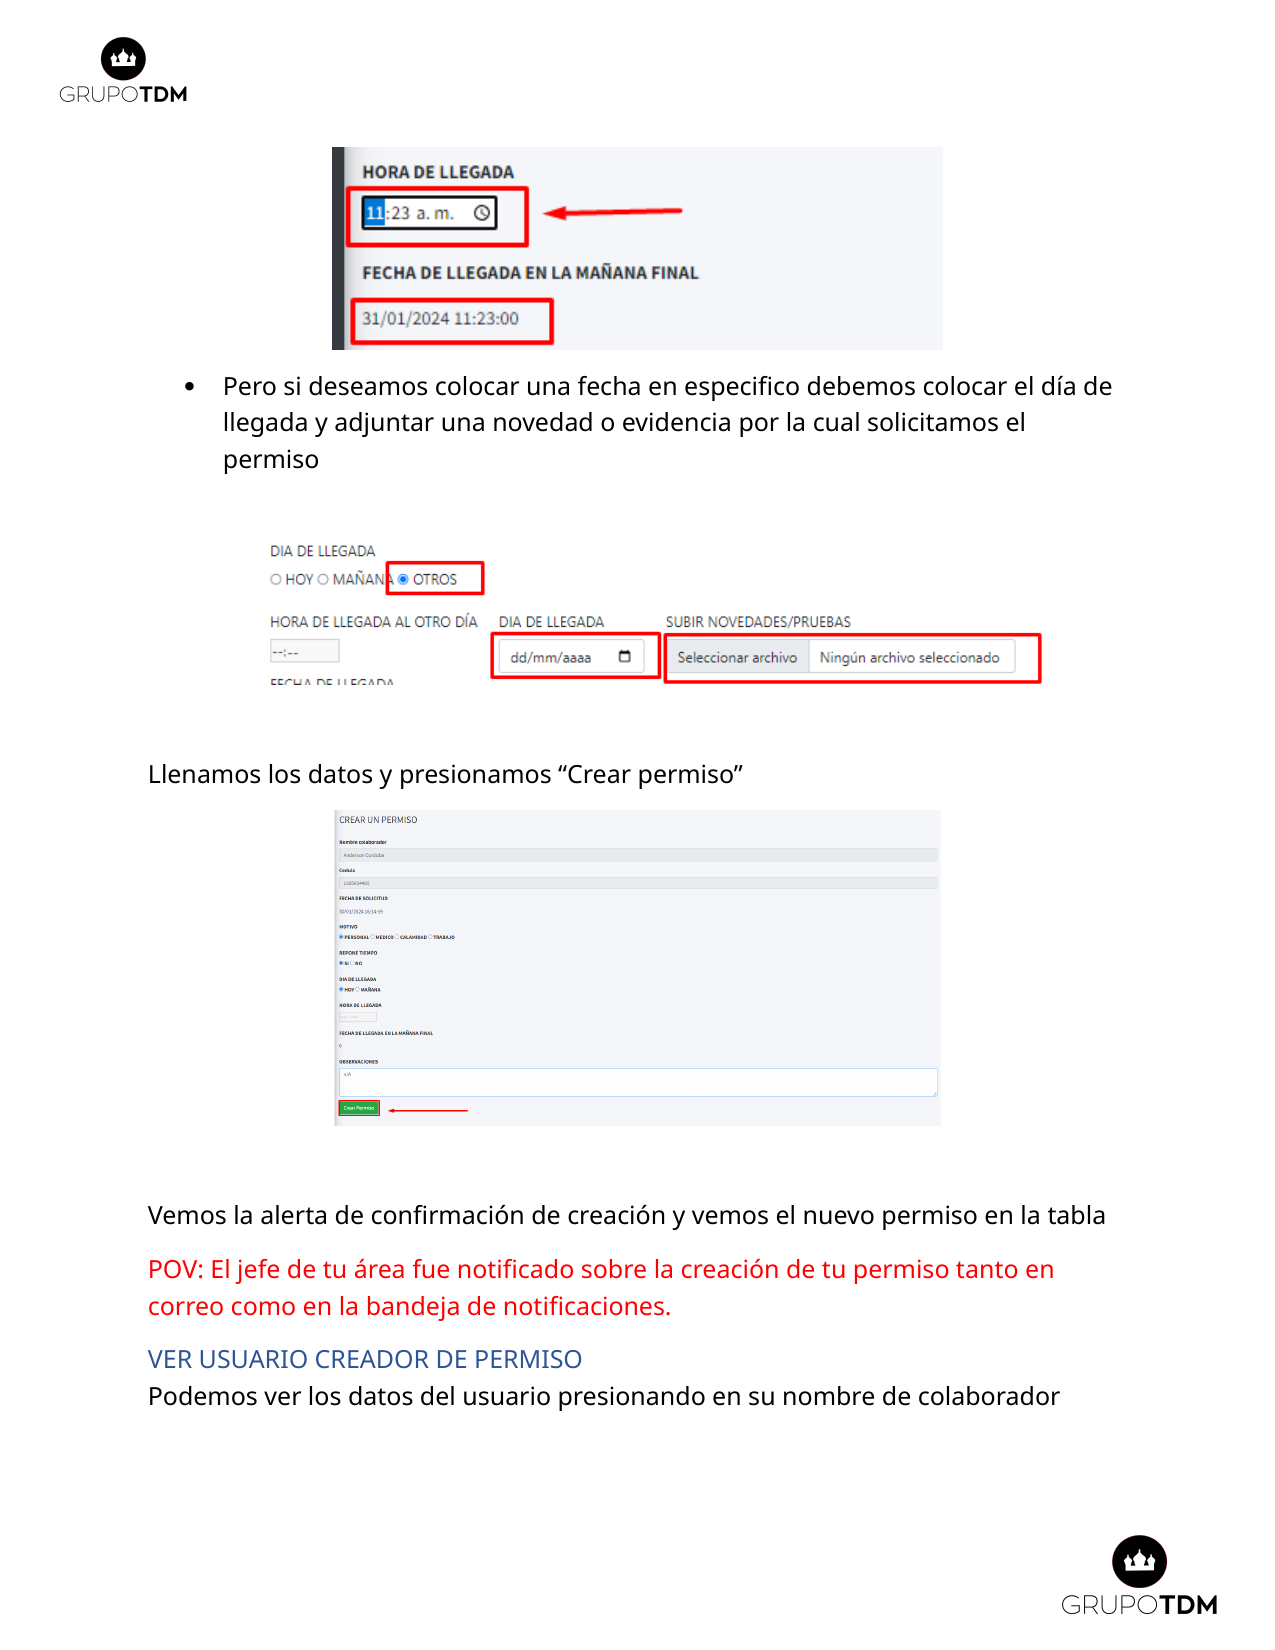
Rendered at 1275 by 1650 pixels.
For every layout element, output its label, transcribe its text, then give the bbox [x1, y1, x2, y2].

text Podemos ver los datos del usuario presionando en su nombre de colaborador [148, 1378, 1127, 1412]
text POV: El jefe de tu área fue notificado sobre la creación de tu permiso tanto en correo como en la bandeja de notificaciones. [148, 1251, 1127, 1322]
text Vemos la alerta de confirmación de creación y vemos el nuevo permiso en la tabla [148, 1198, 1127, 1232]
picture [222, 515, 1203, 685]
picture [334, 810, 941, 1126]
text Llenamos los datos y presionamos “Crear permiso” [148, 757, 1127, 791]
picture [1054, 1527, 1227, 1622]
picture [51, 29, 196, 108]
picture [332, 147, 943, 350]
list Pero si deseamos colocar una fecha en especifico debemos colocar el día de llegada y adjuntar una novedad o evidencia por la cual solicitamos el permiso [185, 368, 1127, 476]
subtitle VER USUARIO CREADOR DE PERMISO [148, 1342, 1127, 1376]
